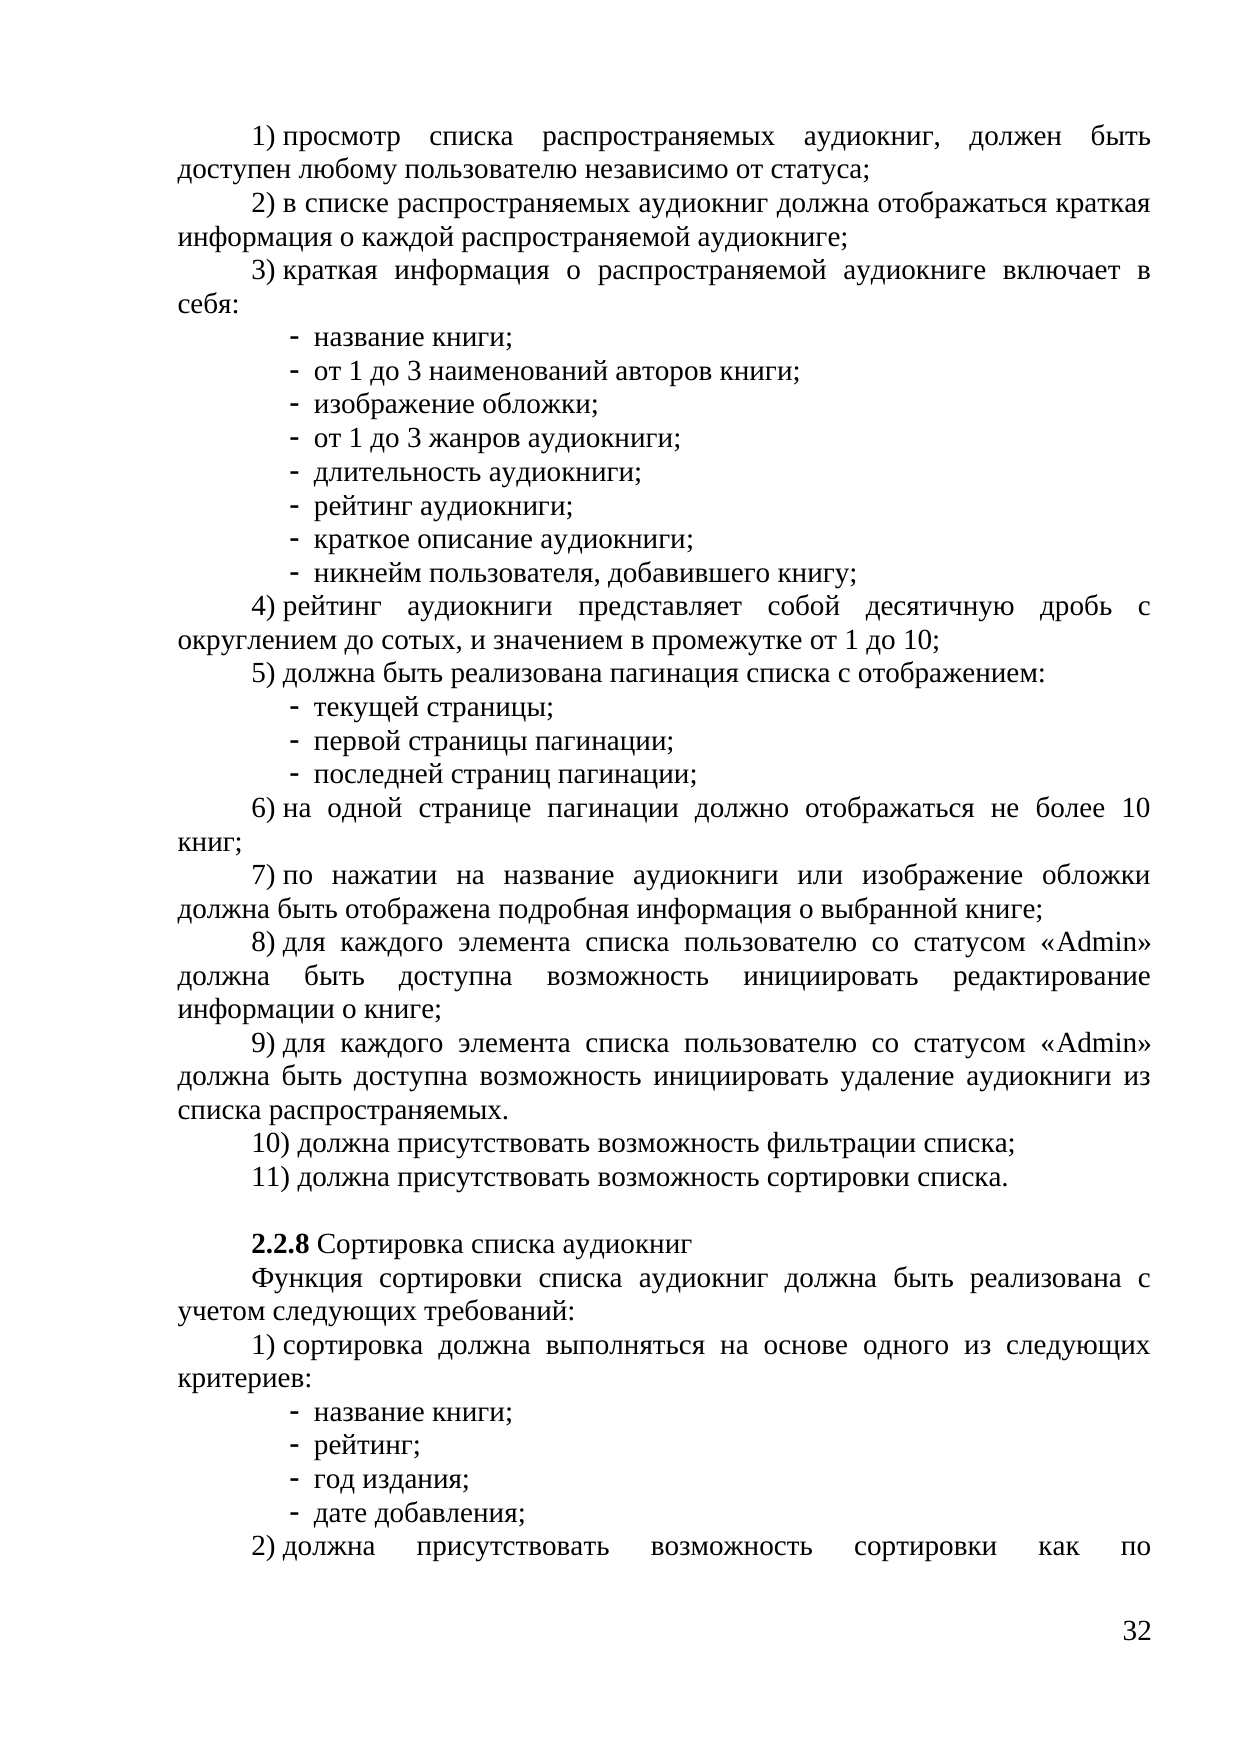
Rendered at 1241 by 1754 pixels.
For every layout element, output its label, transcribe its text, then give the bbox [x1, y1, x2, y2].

list должна присутствовать возможность сортировки списка. [177, 1159, 1152, 1193]
list по нажатии на название аудиокниги или изображение обложки должна быть отображена подробная информация о выбранной книге; [177, 857, 1152, 924]
list на одной странице пагинации должно отображаться не более 10 книг; [177, 790, 1152, 857]
list для каждого элемента списка пользователю со статусом «Admin» должна быть доступна возможность инициировать редактирование информации о книге; [177, 924, 1152, 1025]
text название книги; [289, 1394, 1152, 1427]
text последней страниц пагинации; [289, 756, 1152, 790]
text изображение обложки; [289, 387, 1152, 420]
text рейтинг аудиокниги; [289, 488, 1152, 521]
list в списке распространяемых аудиокниг должна отображаться краткая информация о каждой распространяемой аудиокниге; [177, 185, 1152, 252]
list для каждого элемента списка пользователю со статусом «Admin» должна быть доступна возможность инициировать удаление аудиокниги из списка распространяемых. [177, 1025, 1152, 1126]
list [177, 1528, 1152, 1562]
list краткая информация о распространяемой аудиокниге включает в себя: [177, 252, 1152, 319]
list должна быть реализована пагинация списка с отображением: [177, 656, 1152, 689]
list просмотр списка распространяемых аудиокниг, должен быть доступен любому пользователю независимо от статуса; [177, 118, 1152, 185]
text первой страницы пагинации; [289, 723, 1152, 756]
list рейтинг аудиокниги представляет собой десятичную дробь с округлением до сотых, и значением в промежутке от 1 до 10; [177, 588, 1152, 656]
text Функция сортировки списка аудиокниг должна быть реализована с учетом следующих требований: [177, 1260, 1152, 1327]
text длительность аудиокниги; [289, 454, 1152, 488]
text 2.2.8 Сортировка списка аудиокниг [177, 1226, 1152, 1260]
text от 1 до 3 наименований авторов книги; [289, 353, 1152, 387]
text текущей страницы; [289, 689, 1152, 723]
text дате добавления; [289, 1495, 1152, 1528]
text год издания; [289, 1461, 1152, 1495]
text никнейм пользователя, добавившего книгу; [289, 555, 1152, 588]
text название книги; [289, 319, 1152, 353]
text от 1 до 3 жанров аудиокниги; [289, 420, 1152, 454]
text рейтинг; [289, 1427, 1152, 1461]
list сортировка должна выполняться на основе одного из следующих критериев: [177, 1327, 1152, 1394]
list должна присутствовать возможность фильтрации списка; [177, 1126, 1152, 1159]
text краткое описание аудиокниги; [289, 521, 1152, 555]
